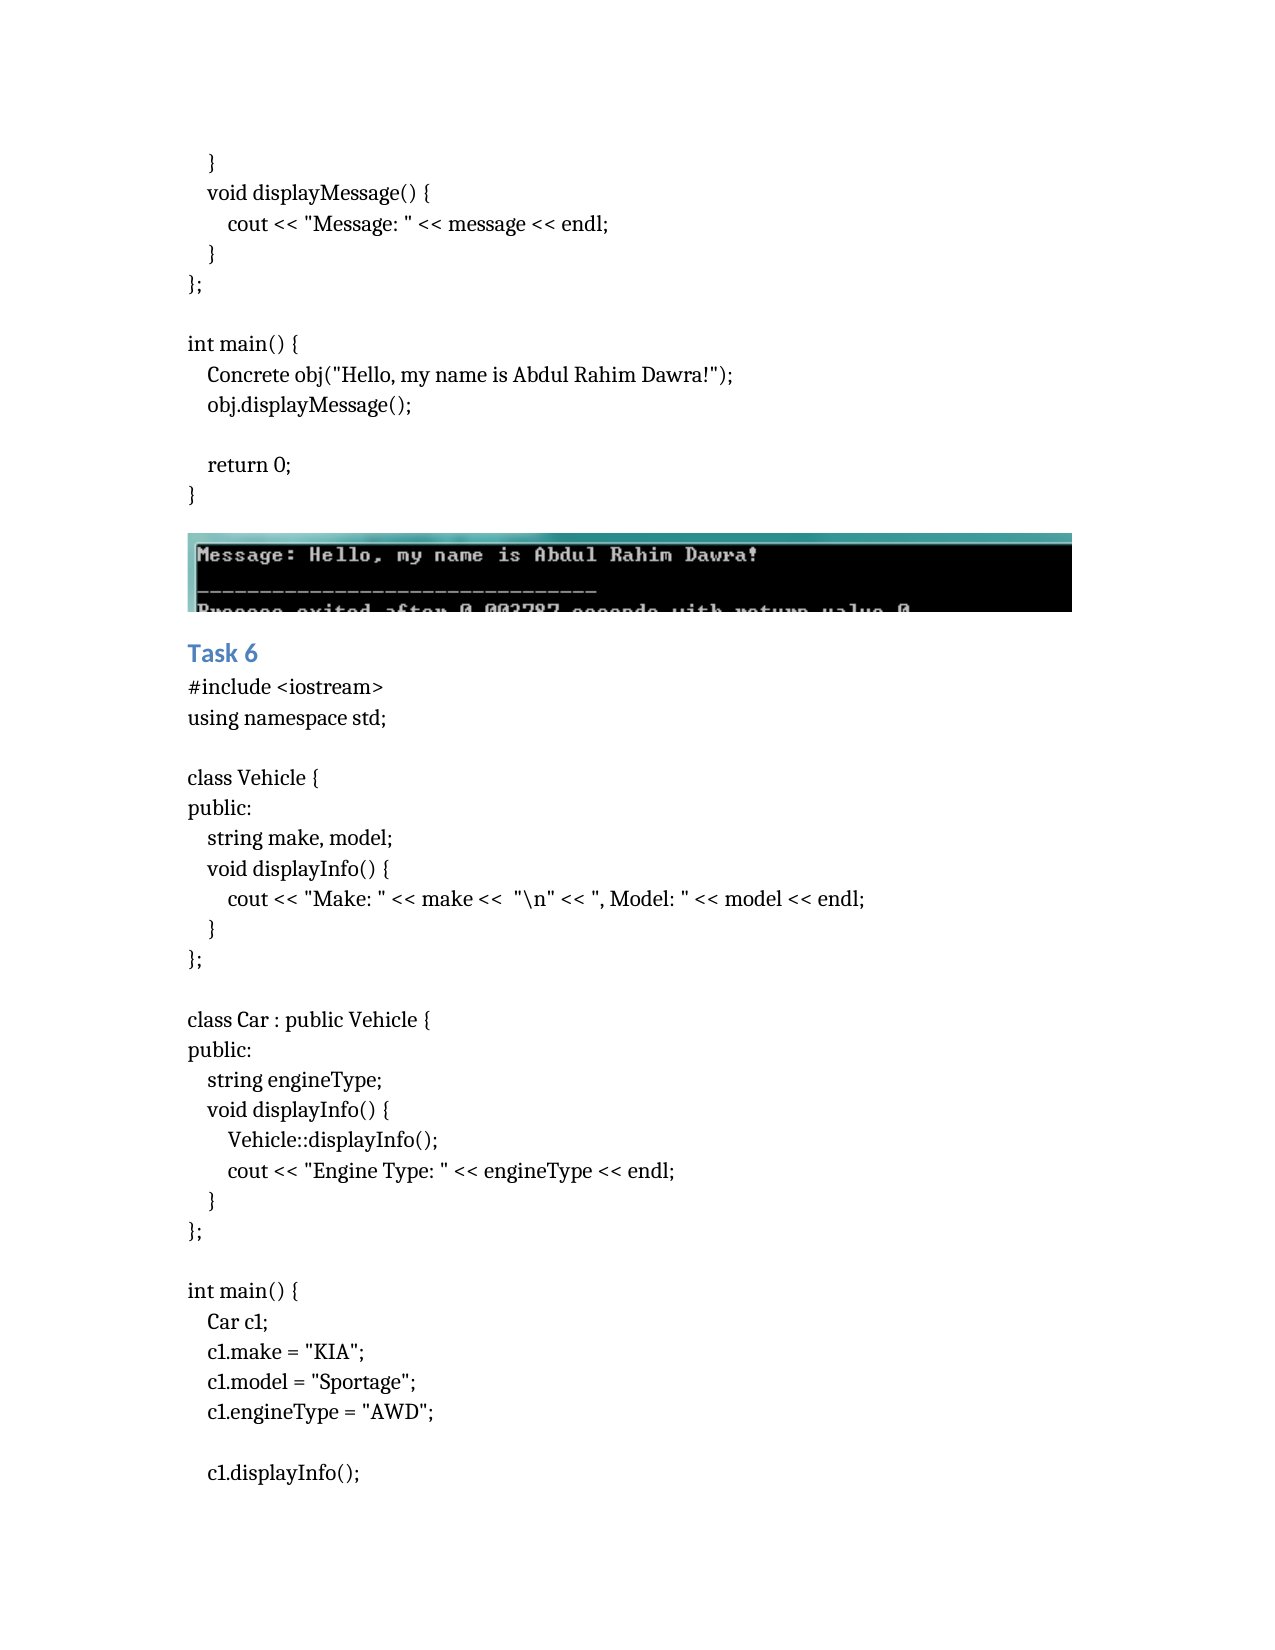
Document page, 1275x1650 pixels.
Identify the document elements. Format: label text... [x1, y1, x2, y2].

subtitle Task 6 [187, 636, 1087, 669]
picture [187, 533, 1072, 612]
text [187, 674, 1087, 1486]
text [187, 150, 1087, 509]
